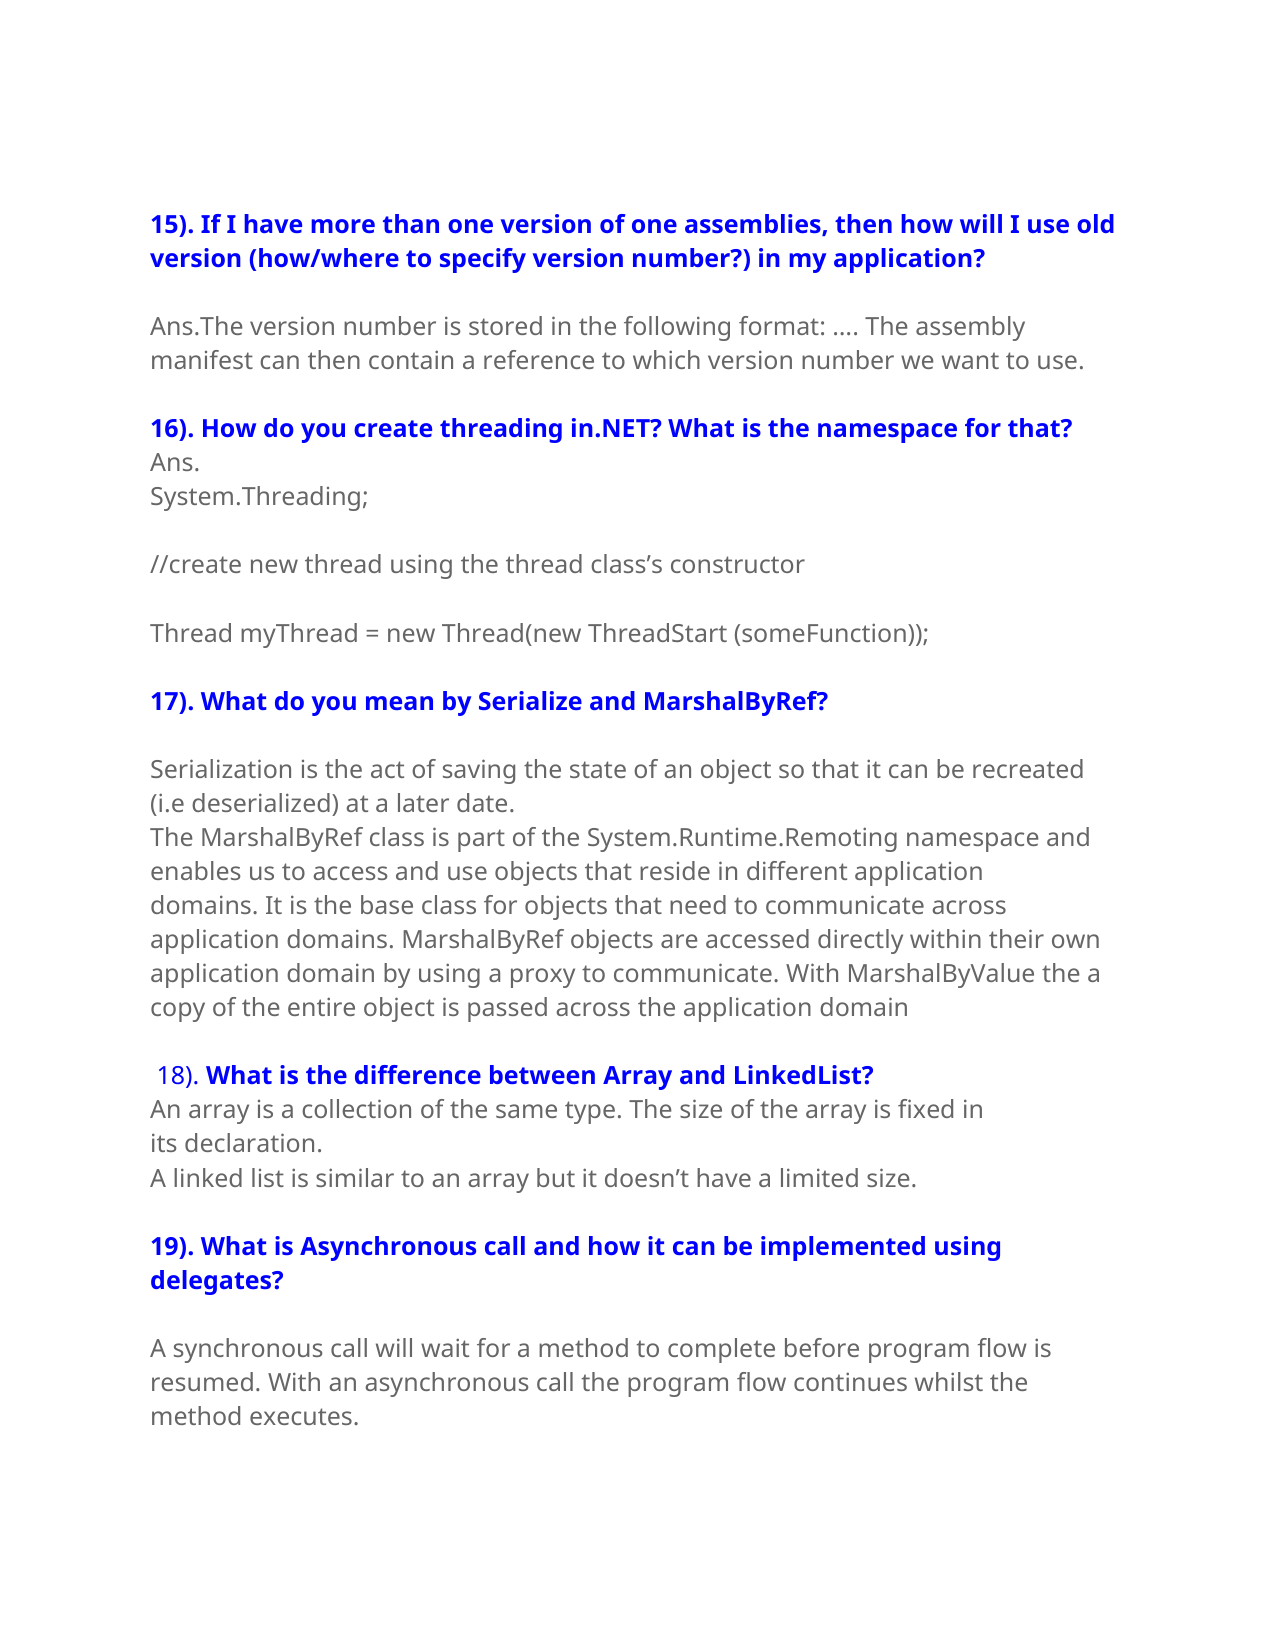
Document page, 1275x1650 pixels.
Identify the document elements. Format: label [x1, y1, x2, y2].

text [150, 206, 1125, 1467]
